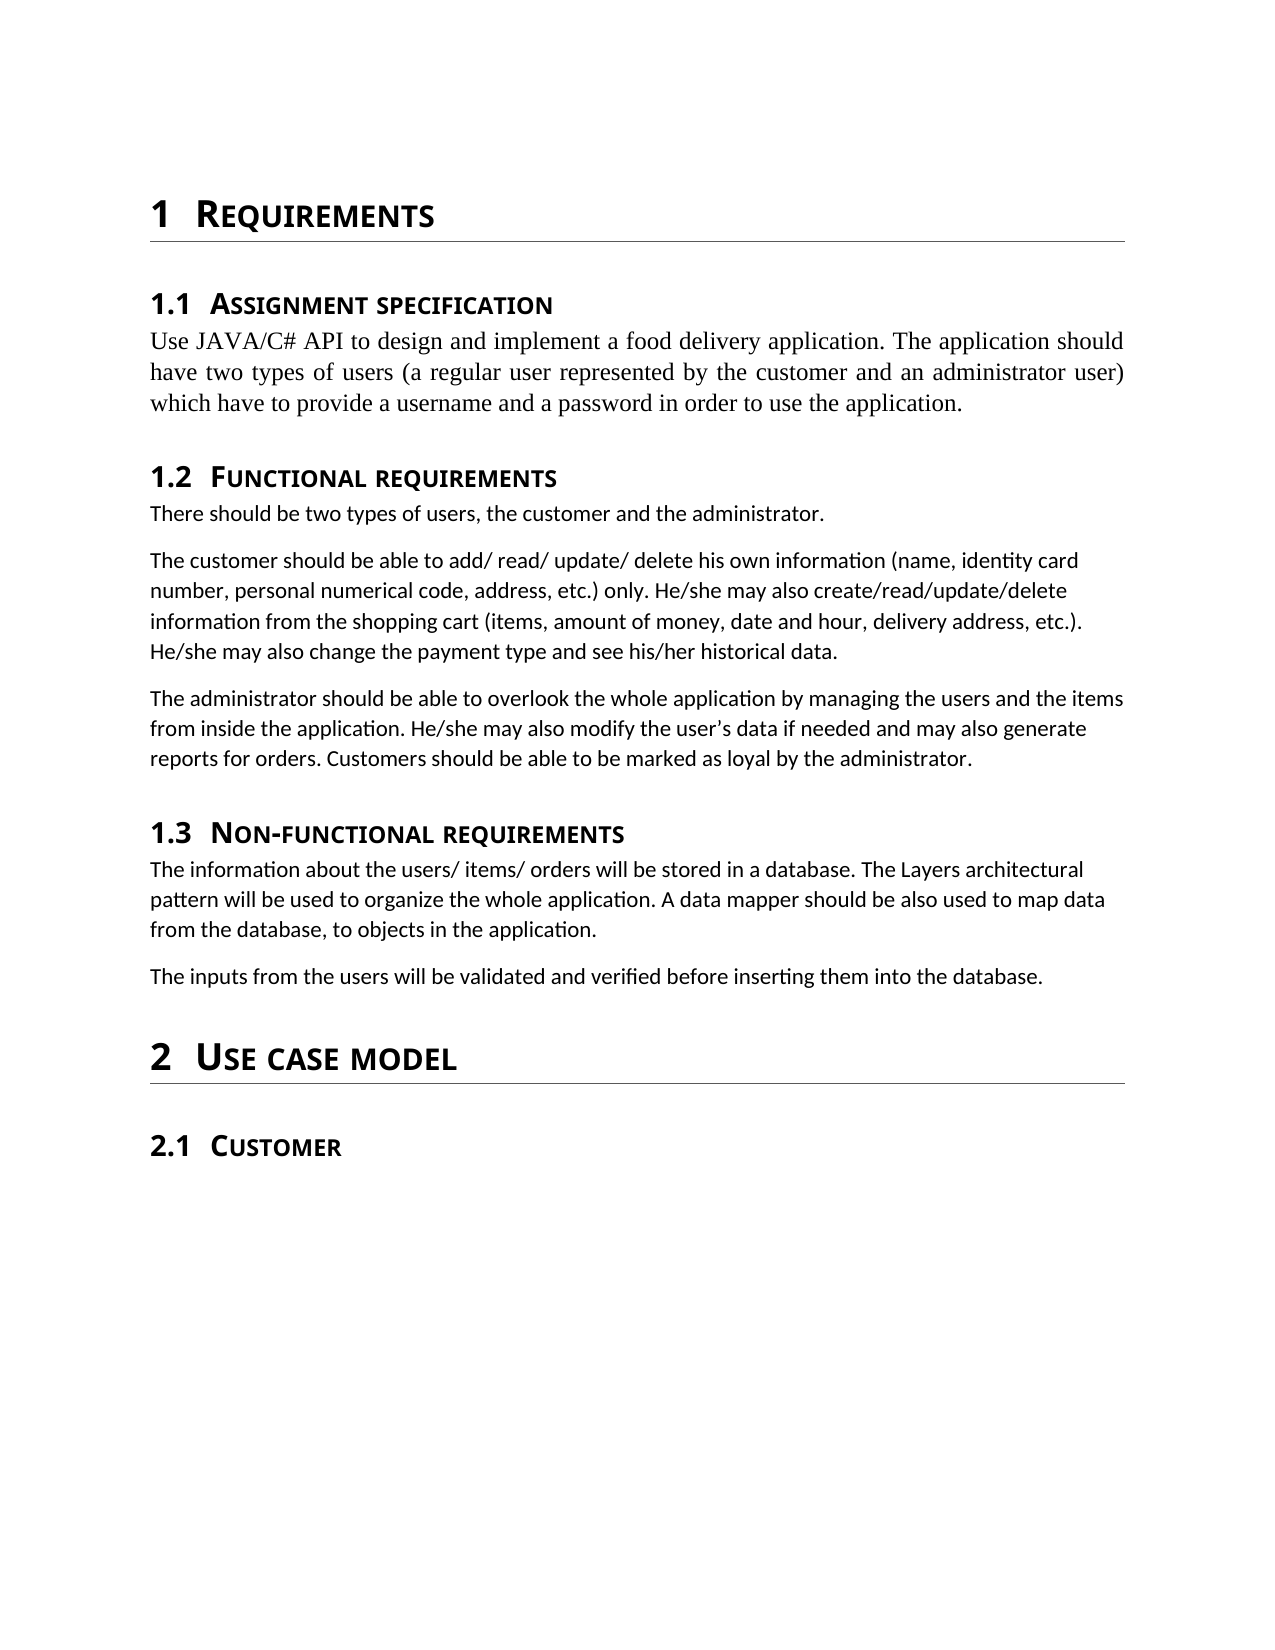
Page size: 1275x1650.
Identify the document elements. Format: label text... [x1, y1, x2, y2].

text The information about the users/ items/ orders will be stored in a database. The Layers architectural pattern will be used to organize the whole application. A data mapper should be also used to map data from the database, to objects in the application. [150, 855, 1125, 943]
subtitle Customer [150, 1126, 600, 1165]
subtitle Requirements [150, 187, 1125, 241]
subtitle Non-functional requirements [150, 812, 1125, 852]
text The customer should be able to add/ read/ update/ delete his own information (name, identity card number, personal numerical code, address, etc.) only. He/she may also create/read/update/delete information from the shopping cart (items, amount of money, date and hour, delivery address, etc.). He/she may also change the payment type and see his/her historical data. [150, 546, 1125, 665]
text Use JAVA/C# API to design and implement a food delivery application. The application should have two types of users (a regular user represented by the customer and an administrator user) which have to provide a username and a password in order to use the application. [150, 326, 1125, 417]
subtitle Functional requirements [150, 457, 1125, 496]
subtitle Use case model [150, 1030, 1125, 1083]
text There should be two types of users, the customer and the administrator. [150, 499, 1125, 527]
text The inputs from the users will be validated and verified before inserting them into the database. [150, 962, 1125, 990]
text The administrator should be able to overlook the whole application by managing the users and the items from inside the application. He/she may also modify the user’s data if needed and may also generate reports for orders. Customers should be able to be marked as loyal by the administrator. [150, 684, 1125, 772]
subtitle Assignment specification [150, 283, 1125, 323]
